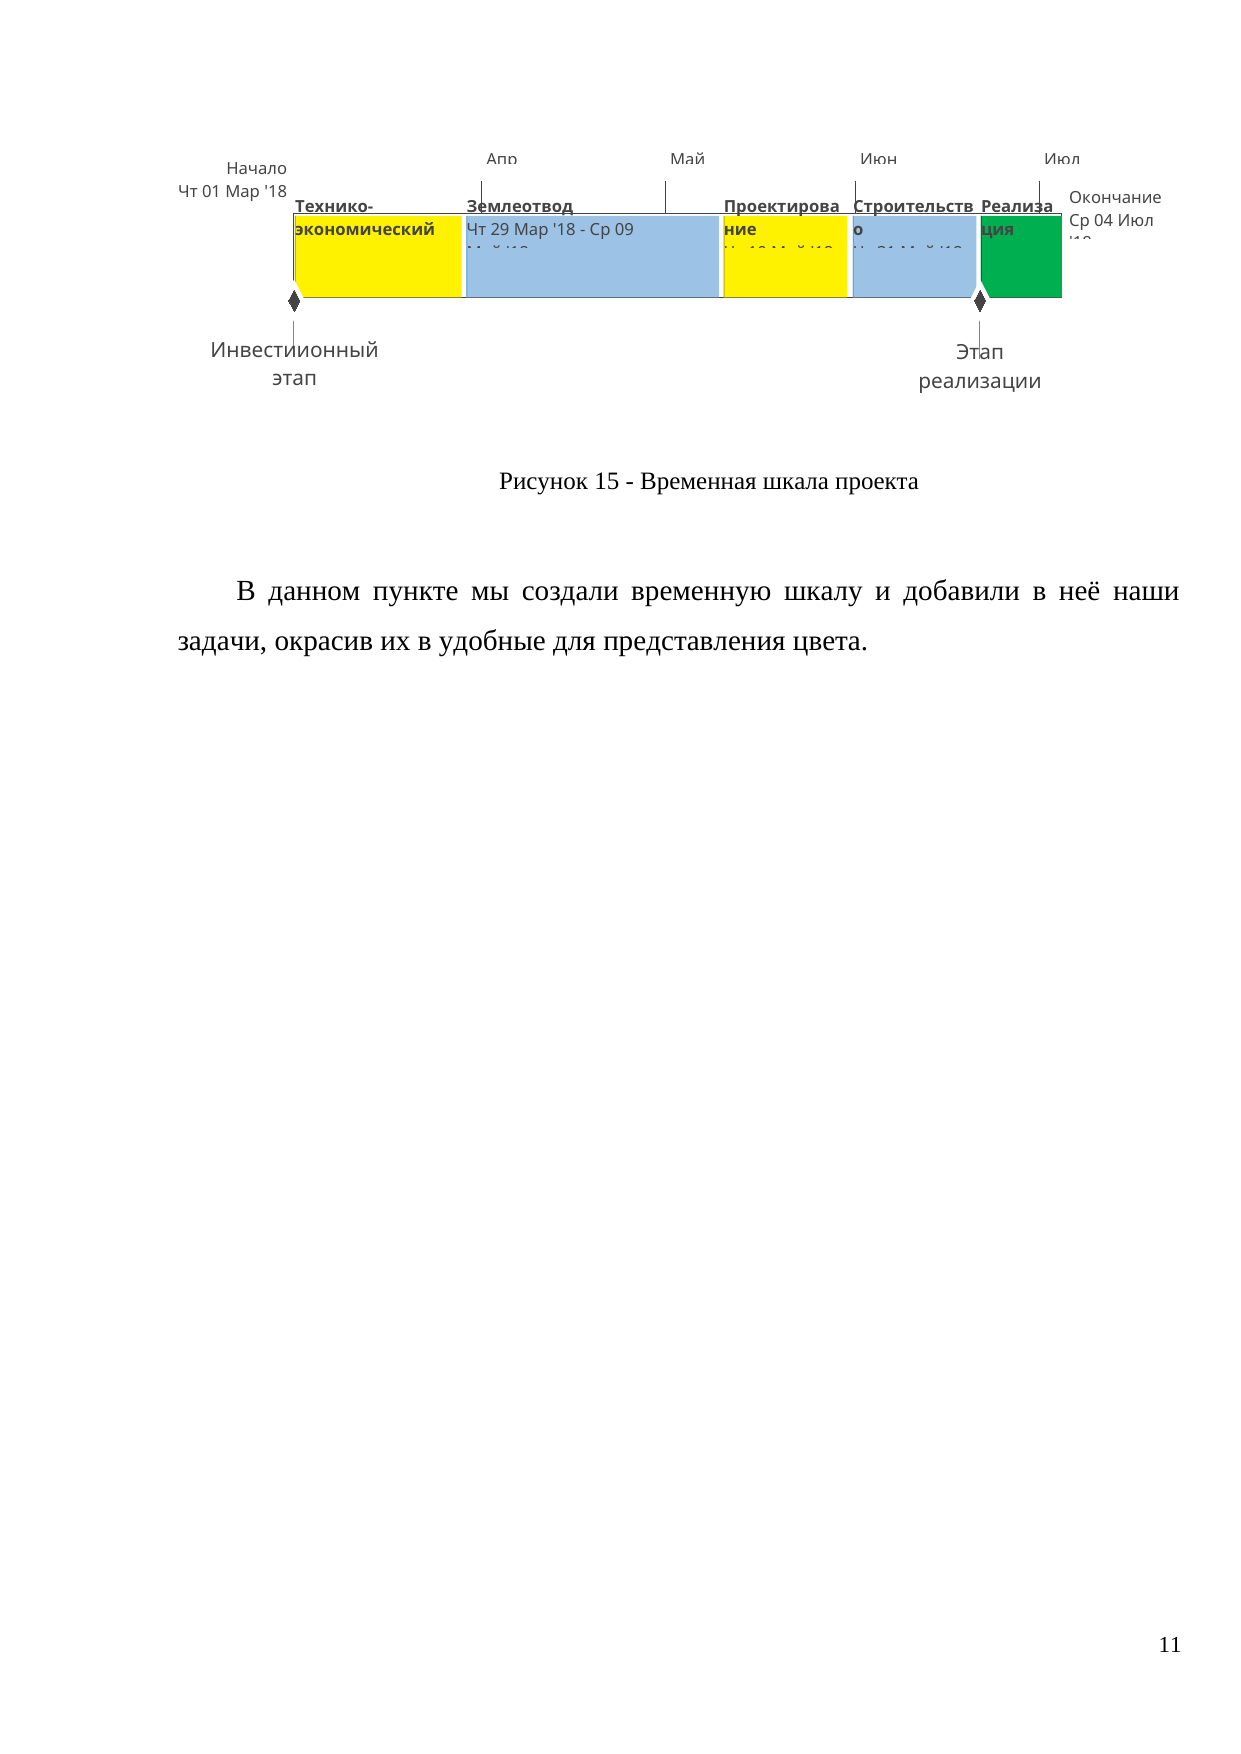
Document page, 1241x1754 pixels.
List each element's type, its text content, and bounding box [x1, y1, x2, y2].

text В данном пункте мы создали временную шкалу и добавили в неё наши задачи, окрасив их в удобные для представления цвета. [177, 573, 1181, 657]
text Рисунок 15 - Временная шкала проекта [177, 466, 1181, 494]
